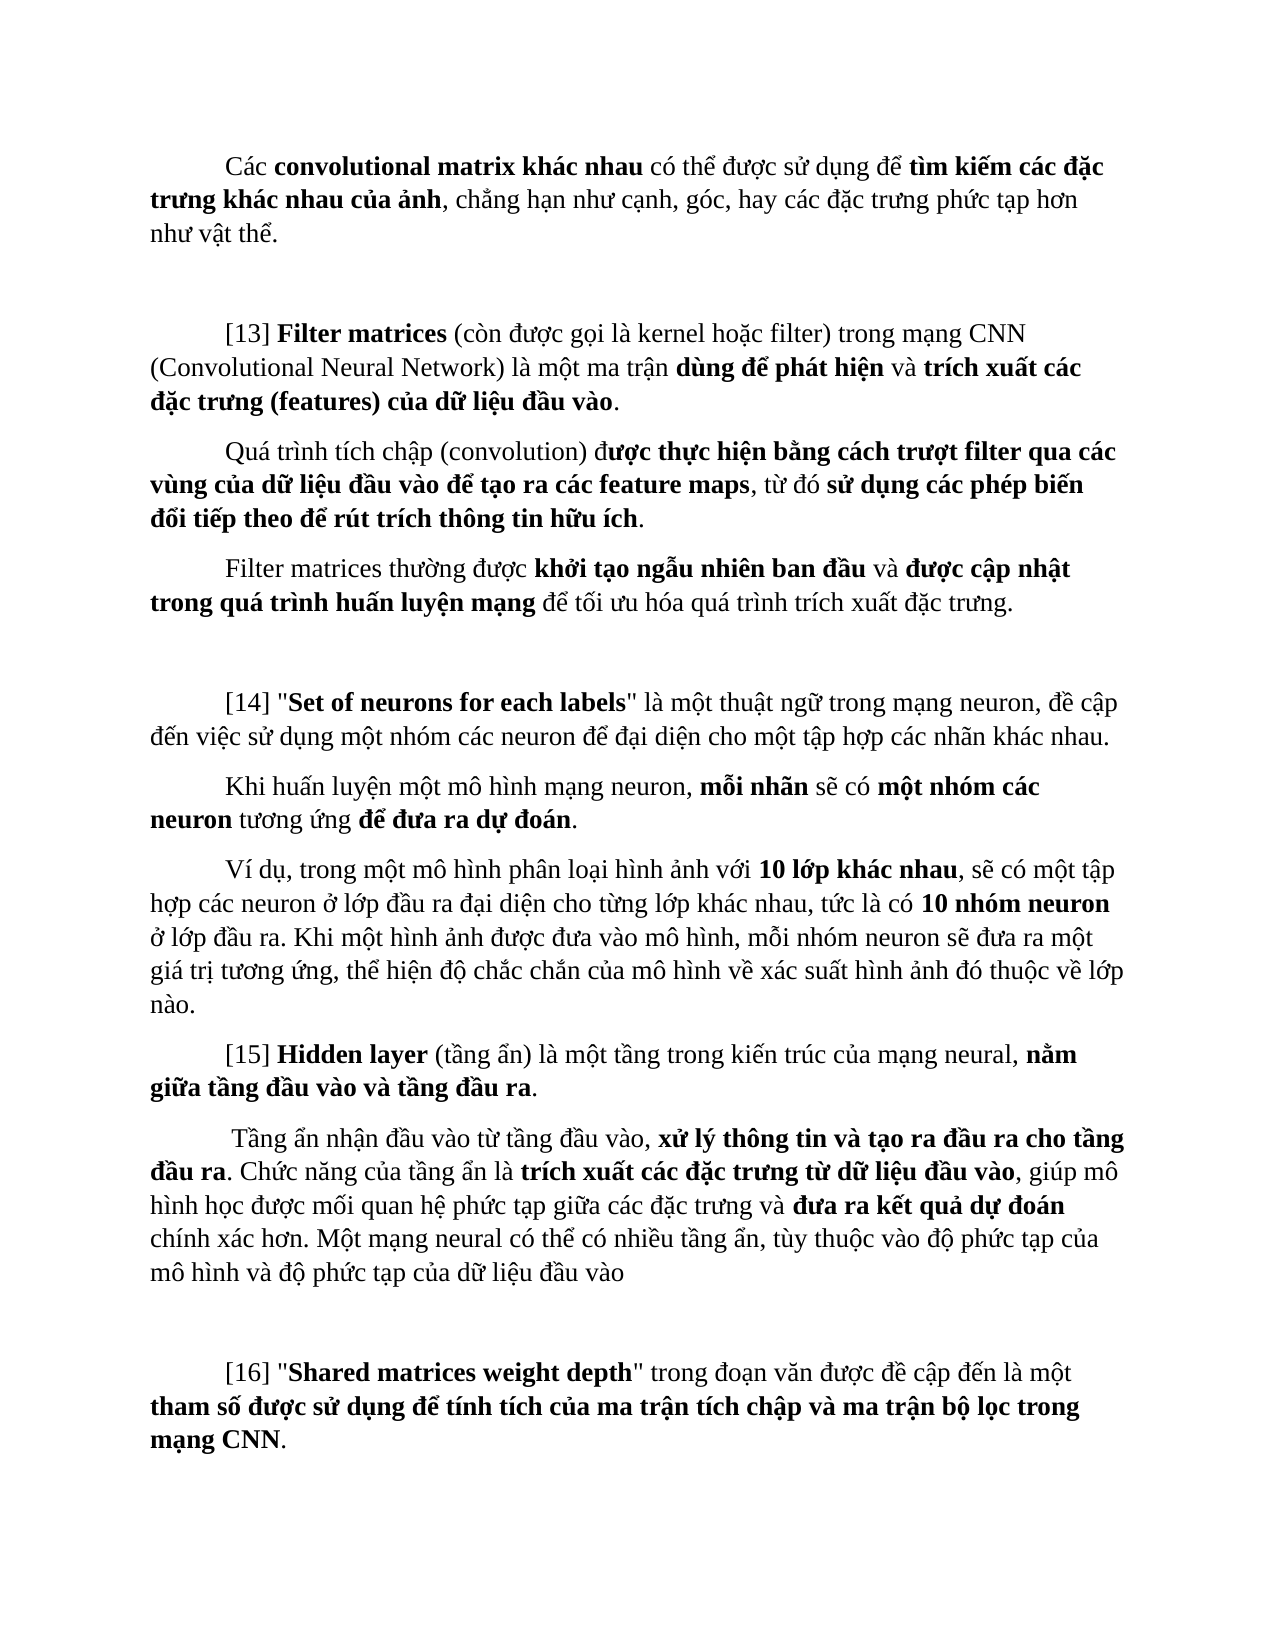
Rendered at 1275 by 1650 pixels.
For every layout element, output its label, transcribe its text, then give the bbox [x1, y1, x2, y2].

text Tầng ẩn nhận đầu vào từ tầng đầu vào, xử lý thông tin và tạo ra đầu ra cho tầng đầu ra. Chức năng của tầng ẩn là trích xuất các đặc trưng từ dữ liệu đầu vào, giúp mô hình học được mối quan hệ phức tạp giữa các đặc trưng và đưa ra kết quả dự đoán chính xác hơn. Một mạng neural có thể có nhiều tầng ẩn, tùy thuộc vào độ phức tạp của mô hình và độ phức tạp của dữ liệu đầu vào [150, 1122, 1125, 1287]
text Các convolutional matrix khác nhau có thể được sử dụng để tìm kiếm các đặc trưng khác nhau của ảnh, chẳng hạn như cạnh, góc, hay các đặc trưng phức tạp hơn như vật thể. [150, 150, 1125, 248]
text [16] "Shared matrices weight depth" trong đoạn văn được đề cập đến là một tham số được sử dụng để tính tích của ma trận tích chập và ma trận bộ lọc trong mạng CNN. [150, 1356, 1125, 1454]
text Ví dụ, trong một mô hình phân loại hình ảnh với 10 lớp khác nhau, sẽ có một tập hợp các neuron ở lớp đầu ra đại diện cho từng lớp khác nhau, tức là có 10 nhóm neuron ở lớp đầu ra. Khi một hình ảnh được đưa vào mô hình, mỗi nhóm neuron sẽ đưa ra một giá trị tương ứng, thể hiện độ chắc chắn của mô hình về xác suất hình ảnh đó thuộc về lớp nào. [150, 853, 1125, 1019]
text Quá trình tích chập (convolution) được thực hiện bằng cách trượt filter qua các vùng của dữ liệu đầu vào để tạo ra các feature maps, từ đó sử dụng các phép biến đổi tiếp theo để rút trích thông tin hữu ích. [150, 435, 1125, 533]
text [13] Filter matrices (còn được gọi là kernel hoặc filter) trong mạng CNN (Convolutional Neural Network) là một ma trận dùng để phát hiện và trích xuất các đặc trưng (features) của dữ liệu đầu vào. [150, 317, 1125, 416]
text [14] "Set of neurons for each labels" là một thuật ngữ trong mạng neuron, đề cập đến việc sử dụng một nhóm các neuron để đại diện cho một tập hợp các nhãn khác nhau. [150, 686, 1125, 751]
text [15] Hidden layer (tầng ẩn) là một tầng trong kiến trúc của mạng neural, nằm giữa tầng đầu vào và tầng đầu ra. [150, 1038, 1125, 1103]
text Filter matrices thường được khởi tạo ngẫu nhiên ban đầu và được cập nhật trong quá trình huấn luyện mạng để tối ưu hóa quá trình trích xuất đặc trưng. [150, 552, 1125, 617]
text Khi huấn luyện một mô hình mạng neuron, mỗi nhãn sẽ có một nhóm các neuron tương ứng để đưa ra dự đoán. [150, 770, 1125, 834]
